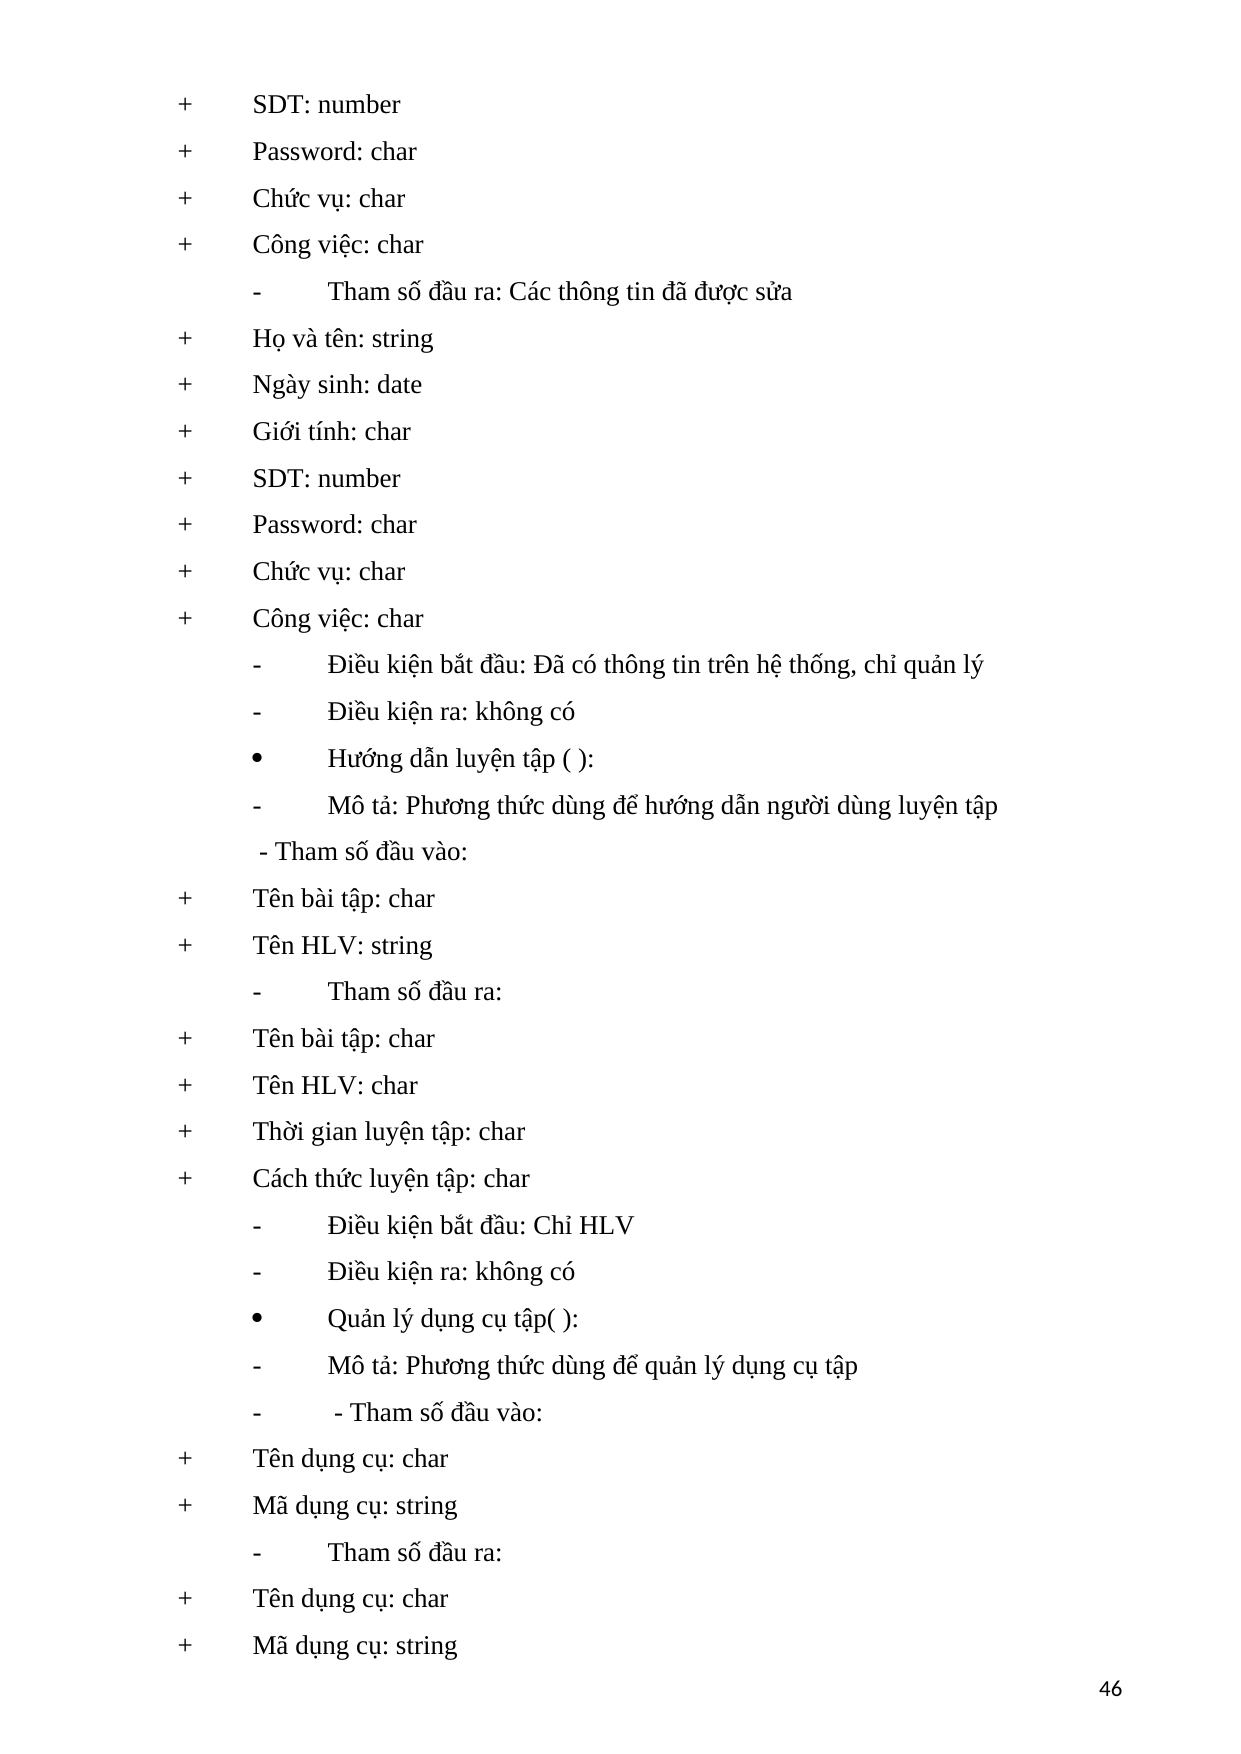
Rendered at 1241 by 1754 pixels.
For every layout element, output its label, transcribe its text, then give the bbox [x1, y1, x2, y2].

list Mô tả: Phương thức dùng để hướng dẫn người dùng luyện tập [252, 789, 1122, 820]
list Họ và tên: string [177, 322, 1122, 353]
list Thời gian luyện tập: char [177, 1116, 1122, 1147]
list Công việc: char [177, 229, 1122, 260]
list Tham số đầu ra: [252, 976, 1122, 1007]
list - Tham số đầu vào: [252, 1396, 1122, 1427]
list SDT: number [177, 89, 1122, 120]
list Tên dụng cụ: char [177, 1442, 1122, 1473]
text - Tham số đầu vào: [252, 836, 1122, 867]
list Cách thức luyện tập: char [177, 1162, 1122, 1193]
list Tham số đầu ra: Các thông tin đã được sửa [252, 275, 1122, 306]
list Ngày sinh: date [177, 369, 1122, 400]
list SDT: number [177, 462, 1122, 493]
list Công việc: char [177, 602, 1122, 633]
list Tên HLV: string [177, 929, 1122, 960]
list Password: char [177, 509, 1122, 540]
list Giới tính: char [177, 415, 1122, 446]
list Điều kiện ra: không có [252, 695, 1122, 726]
list Tên bài tập: char [177, 882, 1122, 913]
list Tên HLV: char [177, 1069, 1122, 1100]
list Hướng dẫn luyện tập ( ): [252, 742, 1122, 773]
list Điều kiện ra: không có [252, 1256, 1122, 1287]
list Password: char [177, 135, 1122, 166]
list Điều kiện bắt đầu: Chỉ HLV [252, 1209, 1122, 1240]
list Mã dụng cụ: string [177, 1629, 1122, 1660]
list Quản lý dụng cụ tập( ): [252, 1302, 1122, 1333]
list Chức vụ: char [177, 182, 1122, 213]
list Tham số đầu ra: [252, 1536, 1122, 1567]
list Điều kiện bắt đầu: Đã có thông tin trên hệ thống, chỉ quản lý [252, 649, 1122, 680]
list Mã dụng cụ: string [177, 1489, 1122, 1520]
list Chức vụ: char [177, 555, 1122, 586]
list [252, 1349, 1122, 1380]
list Tên bài tập: char [177, 1022, 1122, 1053]
list Tên dụng cụ: char [177, 1582, 1122, 1613]
